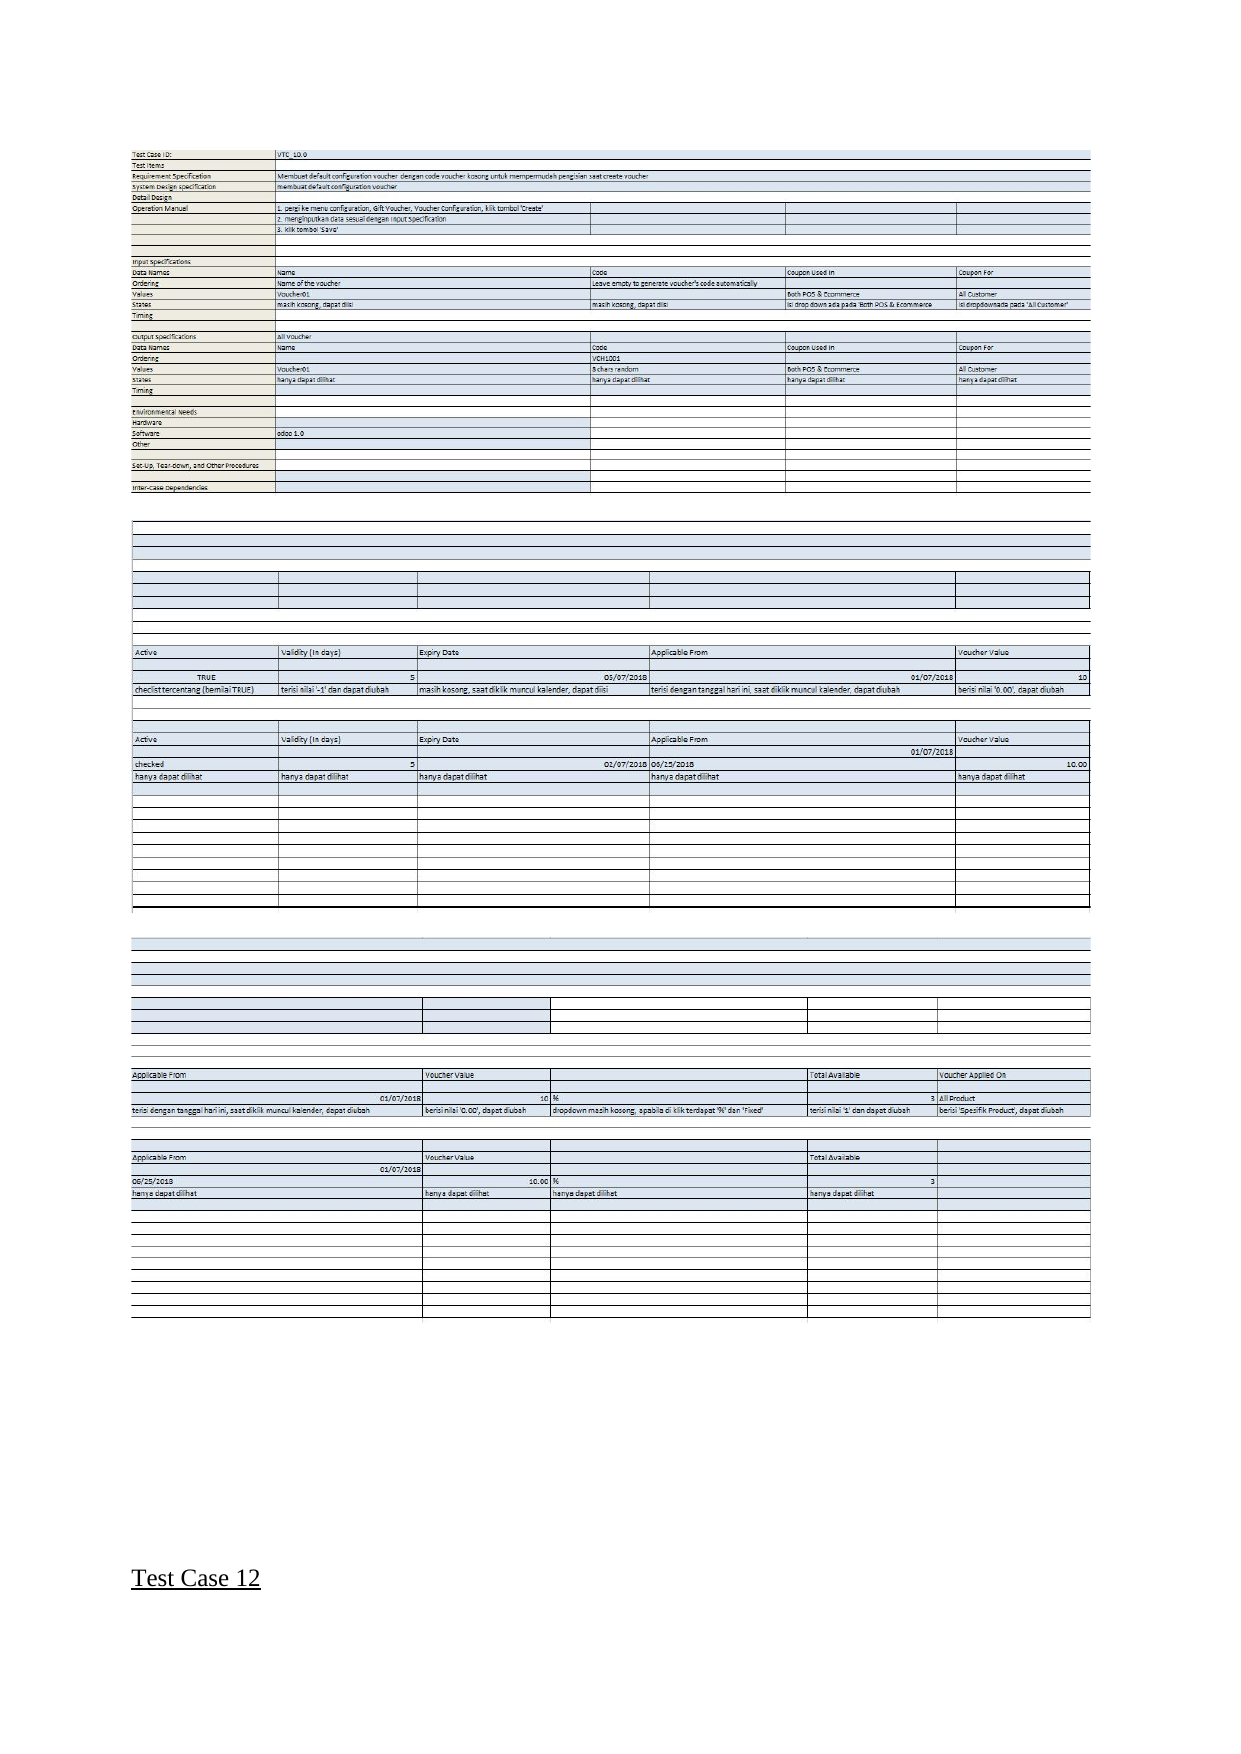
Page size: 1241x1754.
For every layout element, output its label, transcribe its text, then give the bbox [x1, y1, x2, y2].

picture [131, 937, 1091, 1323]
text Test Case 12 [131, 1563, 1090, 1592]
picture [131, 150, 1091, 496]
picture [131, 520, 1091, 913]
